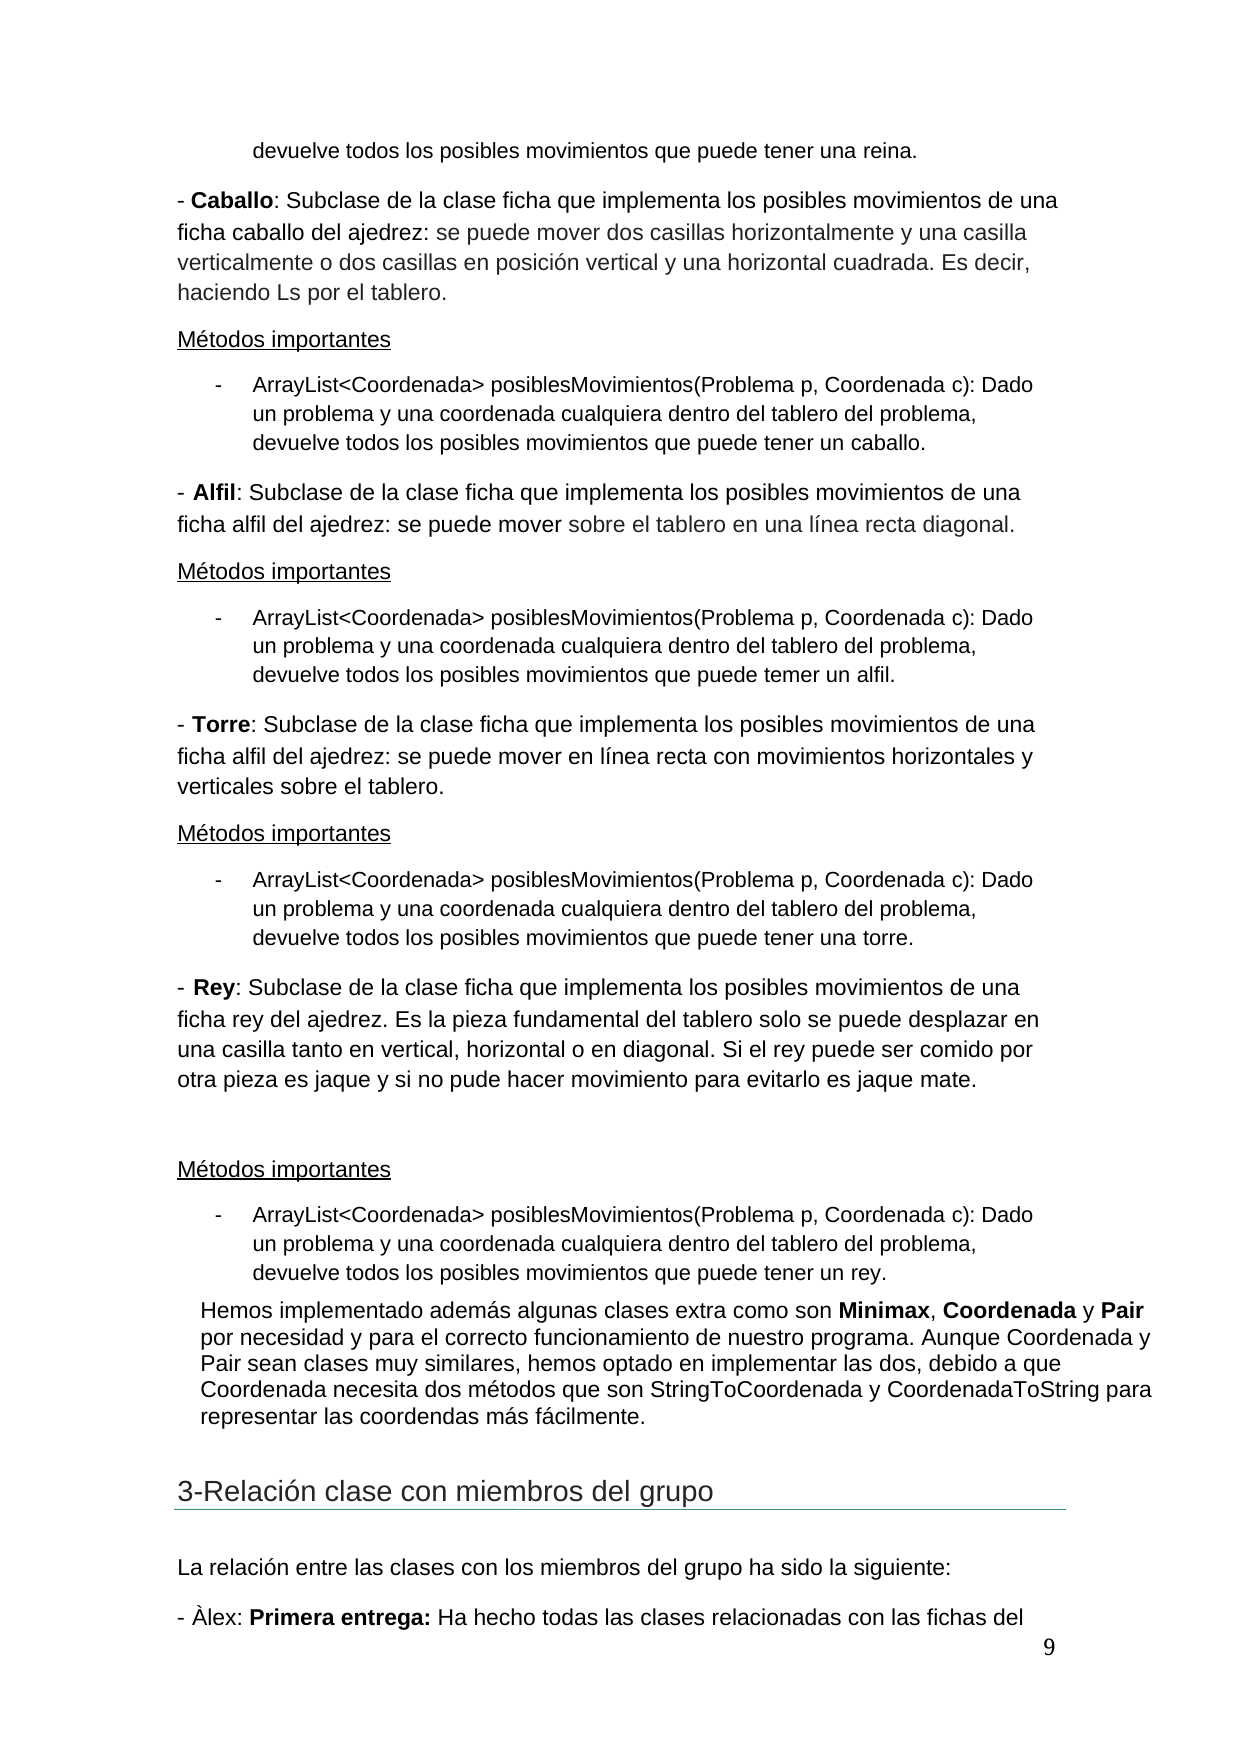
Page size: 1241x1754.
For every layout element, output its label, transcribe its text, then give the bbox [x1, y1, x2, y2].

text Métodos importantes [177, 326, 1167, 352]
list Hemos implementado además algunas clases extra como son Minimax, Coordenada y Pair por necesidad y para el correcto funcionamiento de nuestro programa. Aunque Coordenada y Pair sean clases muy similares, hemos optado en implementar las dos, debido a que Coordenada necesita dos métodos que son StringToCoordenada y CoordenadaToString para representar las coordendas más fácilmente. [200, 1297, 1167, 1429]
list Caballo: Subclase de la clase ficha que implementa los posibles movimientos de una ficha caballo del ajedrez: se puede mover dos casillas horizontalmente y una casilla verticalmente o dos casillas en posición vertical y una horizontal cuadrada. Es decir, haciendo Ls por el tablero. [177, 183, 1063, 305]
text Métodos importantes [177, 1156, 1167, 1182]
subtitle 3-Relación clase con miembros del grupo [177, 1474, 1167, 1508]
text La relación entre las clases con los miembros del grupo ha sido la siguiente: [177, 1554, 1167, 1581]
text Métodos importantes [177, 558, 1167, 584]
list ArrayList<Coordenada> posiblesMovimientos(Problema p, Coordenada c): Dado un problema y una coordenada cualquiera dentro del tablero del problema, devuelve todos los posibles movimientos que puede tener un caballo. [214, 372, 1063, 455]
list Torre: Subclase de la clase ficha que implementa los posibles movimientos de una ficha alfil del ajedrez: se puede mover en línea recta con movimientos horizontales y verticales sobre el tablero. [177, 708, 1063, 799]
text Métodos importantes [177, 820, 1167, 847]
list ArrayList<Coordenada> posiblesMovimientos(Problema p, Coordenada c): Dado un problema y una coordenada cualquiera dentro del tablero del problema, devuelve todos los posibles movimientos que puede tener una torre. [214, 867, 1063, 950]
list Rey: Subclase de la clase ficha que implementa los posibles movimientos de una ficha rey del ajedrez. Es la pieza fundamental del tablero solo se puede desplazar en una casilla tanto en vertical, horizontal o en diagonal. Si el rey puede ser comido por otra pieza es jaque y si no pude hacer movimiento para evitarlo es jaque mate. [177, 971, 1064, 1093]
list ArrayList<Coordenada> posiblesMovimientos(Problema p, Coordenada c): Dado un problema y una coordenada cualquiera dentro del tablero del problema, devuelve todos los posibles movimientos que puede tener un rey. [214, 1202, 1063, 1285]
list Alfil: Subclase de la clase ficha que implementa los posibles movimientos de una ficha alfil del ajedrez: se puede mover sobre el tablero en una línea recta diagonal. [177, 476, 1063, 538]
list ArrayList<Coordenada> posiblesMovimientos(Problema p, Coordenada c): Dado un problema y una coordenada cualquiera dentro del tablero del problema, devuelve todos los posibles movimientos que puede temer un alfil. [214, 605, 1063, 687]
